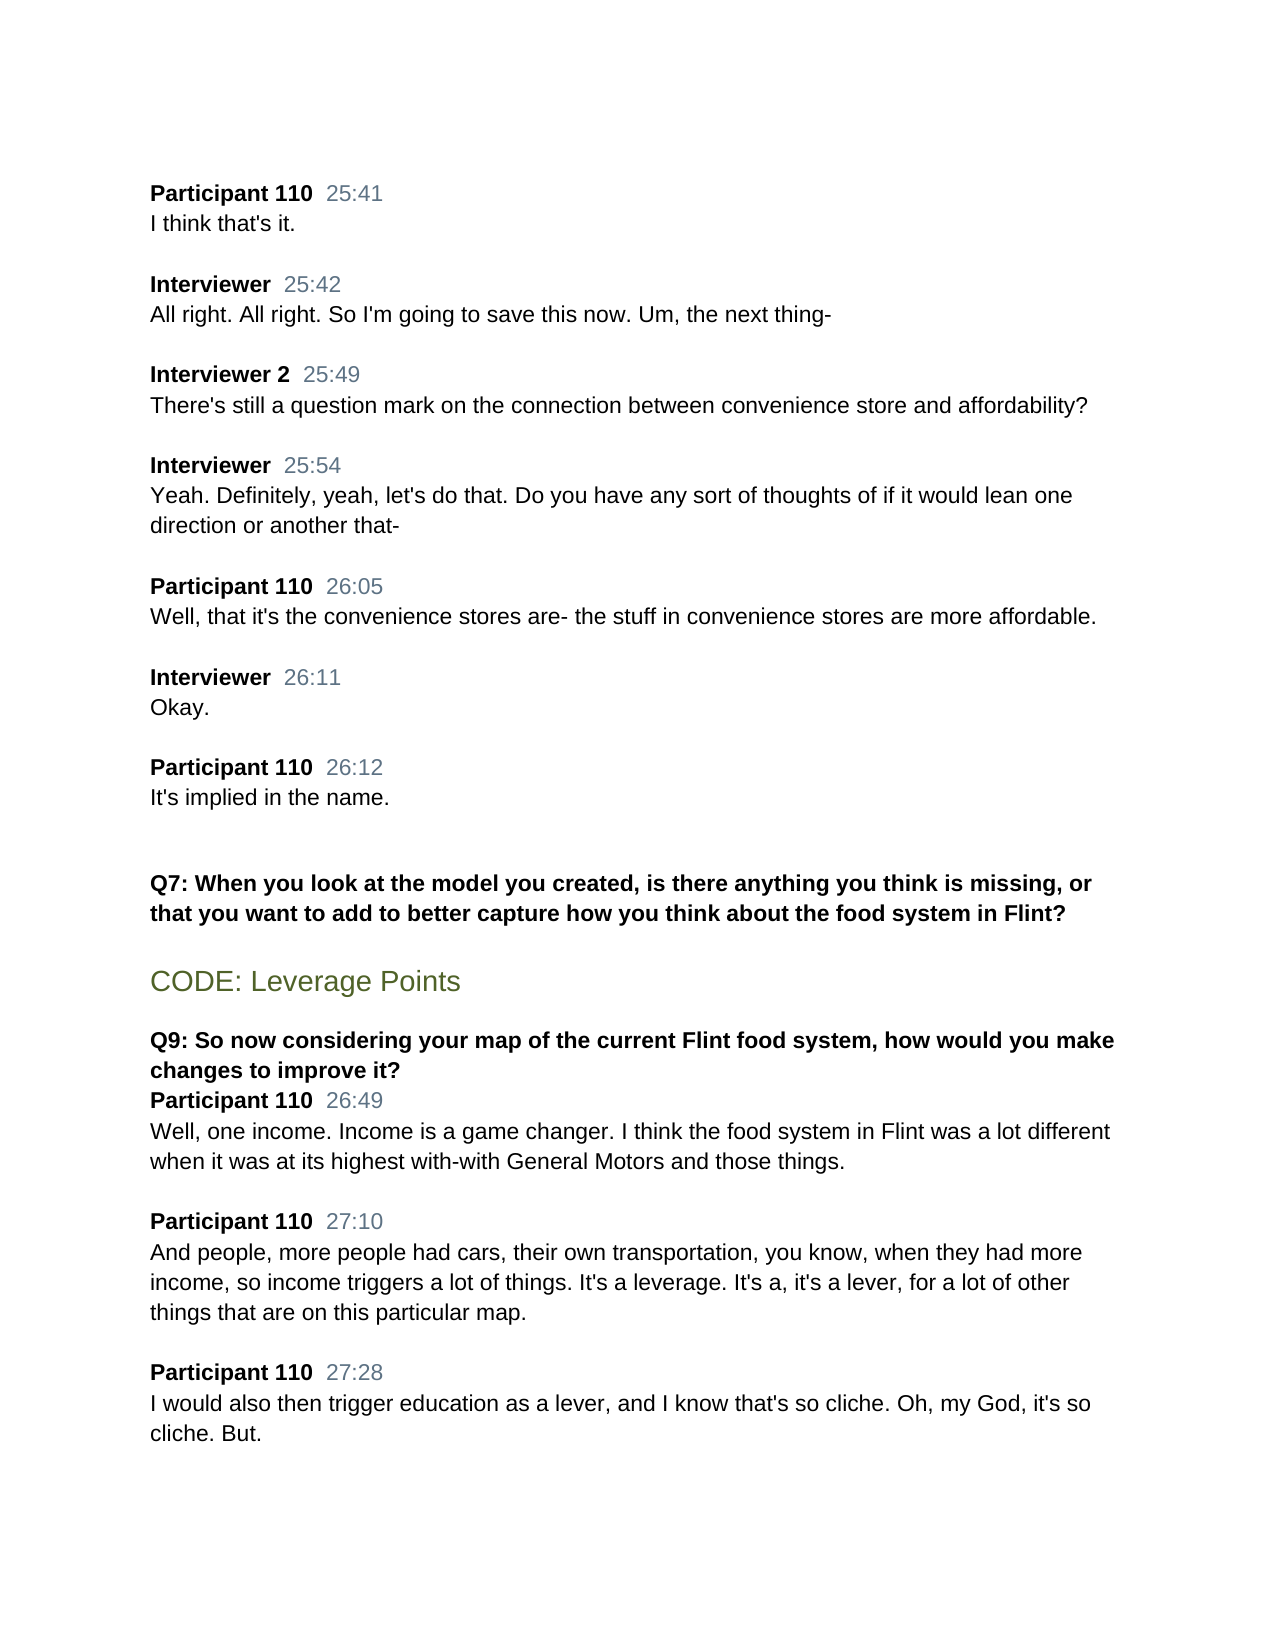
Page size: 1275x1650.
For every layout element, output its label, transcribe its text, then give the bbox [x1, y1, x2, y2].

text I would also then trigger education as a lever, and I know that's so cliche. Oh, my God, it's so cliche. But. [150, 1389, 1125, 1446]
text Q7: When you look at the model you created, is there anything you think is missing, or that you want to add to better capture how you think about the food system in Flint? [150, 870, 1125, 926]
text All right. All right. So I'm going to save this now. Um, the next thing- [150, 301, 1125, 327]
text Participant 110 26:49 [150, 1087, 1125, 1114]
text Q9: So now considering your map of the current Flint food system, how would you make changes to improve it? [150, 1027, 1125, 1084]
text Participant 110 26:12 [150, 754, 1125, 781]
subtitle CODE: Leverage Points [150, 963, 1125, 997]
text There's still a question mark on the connection between convenience store and affordability? [150, 392, 1125, 418]
text I think that's it. [150, 210, 1125, 237]
text Interviewer 2 25:49 [150, 361, 1125, 388]
text Participant 110 26:05 [150, 573, 1125, 599]
text Okay. [150, 694, 1125, 720]
text Participant 110 25:41 [150, 180, 1125, 207]
text And people, more people had cars, their own transportation, you know, when they had more income, so income triggers a lot of things. It's a leverage. It's a, it's a lever, for a lot of other things that are on this particular map. [150, 1238, 1125, 1325]
text Interviewer 26:11 [150, 663, 1125, 690]
text Participant 110 27:28 [150, 1359, 1125, 1386]
text Interviewer 25:54 [150, 452, 1125, 478]
text Interviewer 25:42 [150, 271, 1125, 297]
text It's implied in the name. [150, 784, 1125, 811]
text Yeah. Definitely, yeah, let's do that. Do you have any sort of thoughts of if it would lean one direction or another that- [150, 482, 1125, 539]
text Participant 110 27:10 [150, 1208, 1125, 1235]
text Well, that it's the convenience stores are- the stuff in convenience stores are more affordable. [150, 603, 1125, 629]
text Well, one income. Income is a game changer. I think the food system in Flint was a lot different when it was at its highest with-with General Motors and those things. [150, 1118, 1125, 1174]
